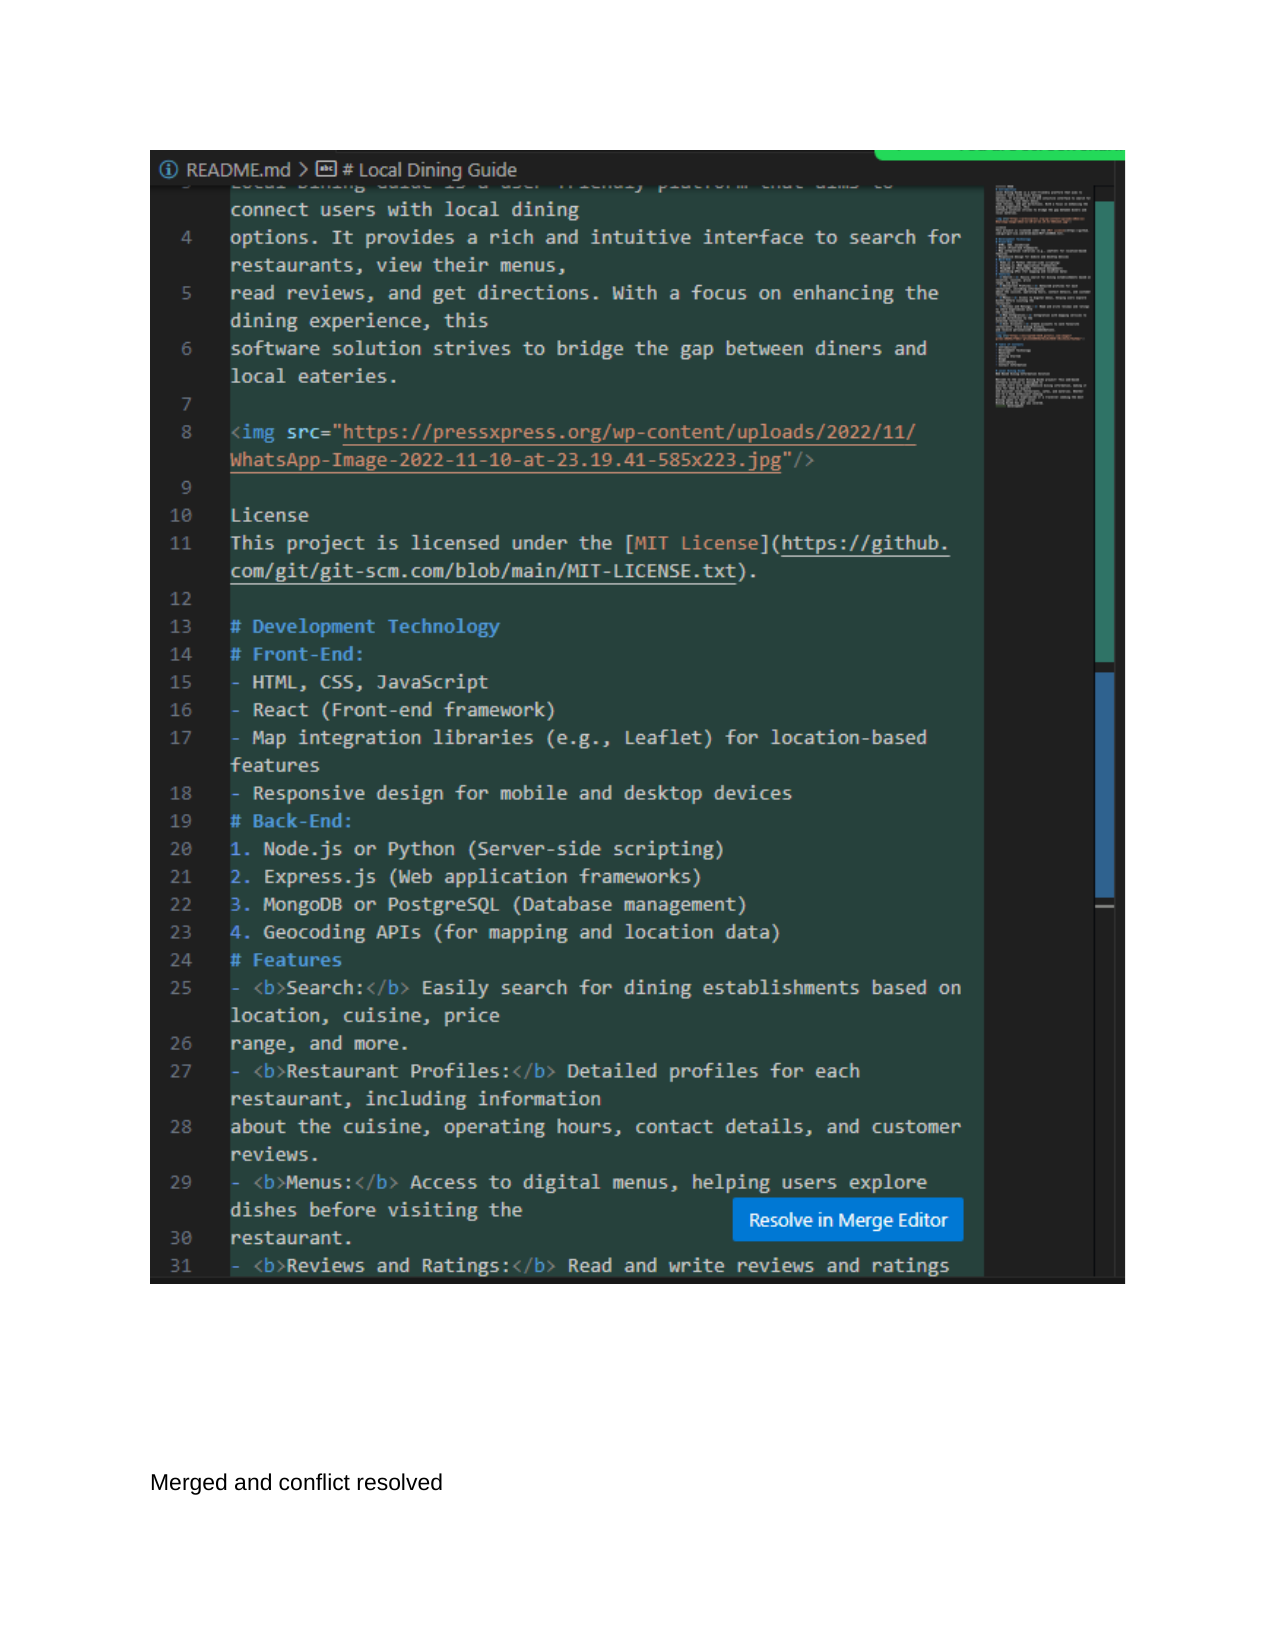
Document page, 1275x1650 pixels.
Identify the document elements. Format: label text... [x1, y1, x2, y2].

picture [150, 150, 1125, 1284]
text Merged and conflict resolved [150, 1468, 1125, 1495]
